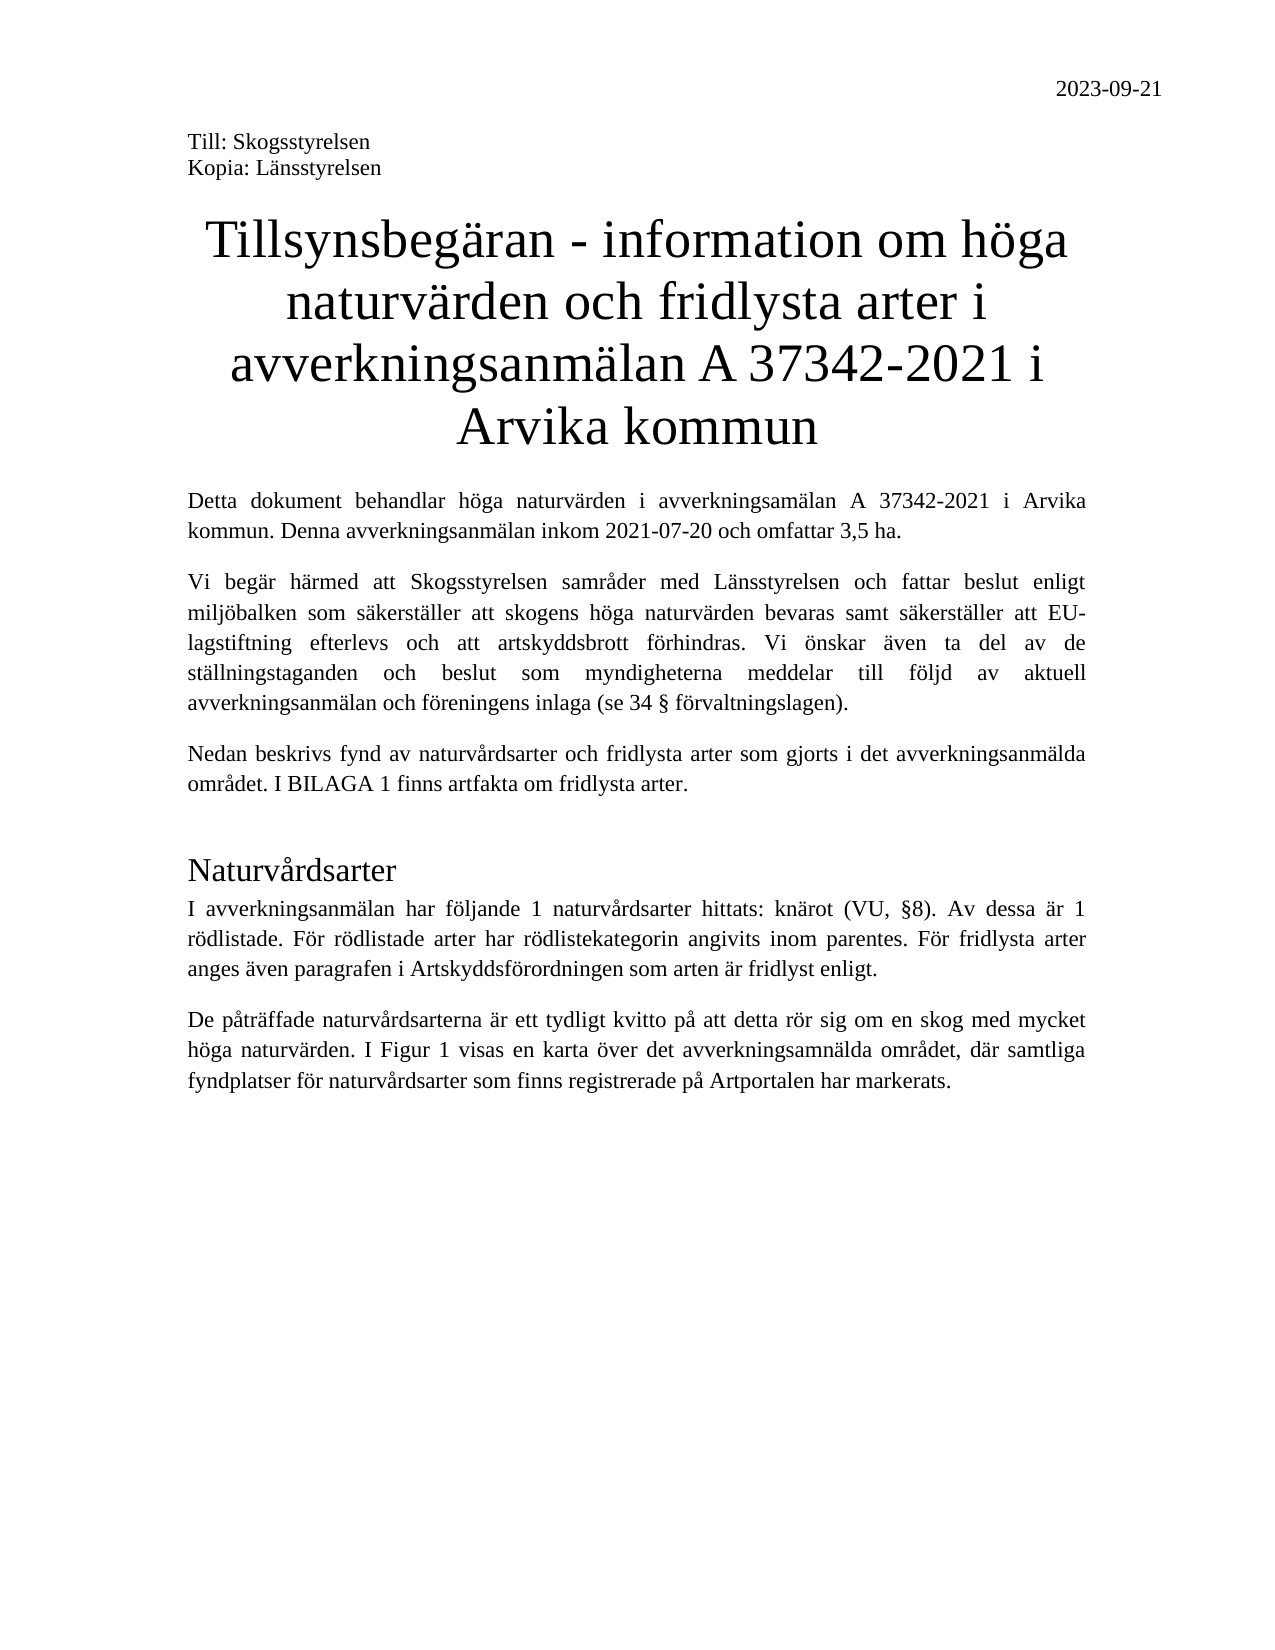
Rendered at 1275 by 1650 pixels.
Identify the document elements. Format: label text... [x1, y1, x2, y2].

text Vi begär härmed att Skogsstyrelsen samråder med Länsstyrelsen och fattar beslut enligt miljöbalken som säkerställer att skogens höga naturvärden bevaras samt säkerställer att EU-lagstiftning efterlevs och att artskyddsbrott förhindras. Vi önskar även ta del av de ställningstaganden och beslut som myndigheterna meddelar till följd av aktuell avverkningsanmälan och föreningens inlaga (se 34 § förvaltningslagen). [187, 568, 1087, 716]
text Nedan beskrivs fynd av naturvårdsarter och fridlysta arter som gjorts i det avverkningsanmälda området. I BILAGA 1 finns artfakta om fridlysta arter. [187, 740, 1087, 797]
text I avverkningsanmälan har följande 1 naturvårdsarter hittats: knärot (VU, §8). Av dessa är 1 rödlistade. För rödlistade arter har rödlistekategorin angivits inom parentes. För fridlysta arter anges även paragrafen i Artskyddsförordningen som arten är fridlyst enligt. [187, 895, 1087, 982]
title Tillsynsbegäran - information om höga naturvärden och fridlysta arter i avverkningsanmälan A 37342-2021 i Arvika kommun [187, 207, 1087, 456]
text De påträffade naturvårdsarterna är ett tydligt kvitto på att detta rör sig om en skog med mycket höga naturvärden. I Figur 1 visas en karta över det avverkningsamnälda området, där samtliga fyndplatser för naturvårdsarter som finns registrerade på Artportalen har markerats. [187, 1006, 1087, 1093]
text Detta dokument behandlar höga naturvärden i avverkningsamälan A 37342-2021 i Arvika kommun. Denna avverkningsanmälan inkom 2021-07-20 och omfattar 3,5 ha. [187, 487, 1087, 544]
subtitle Naturvårdsarter [187, 851, 1087, 889]
